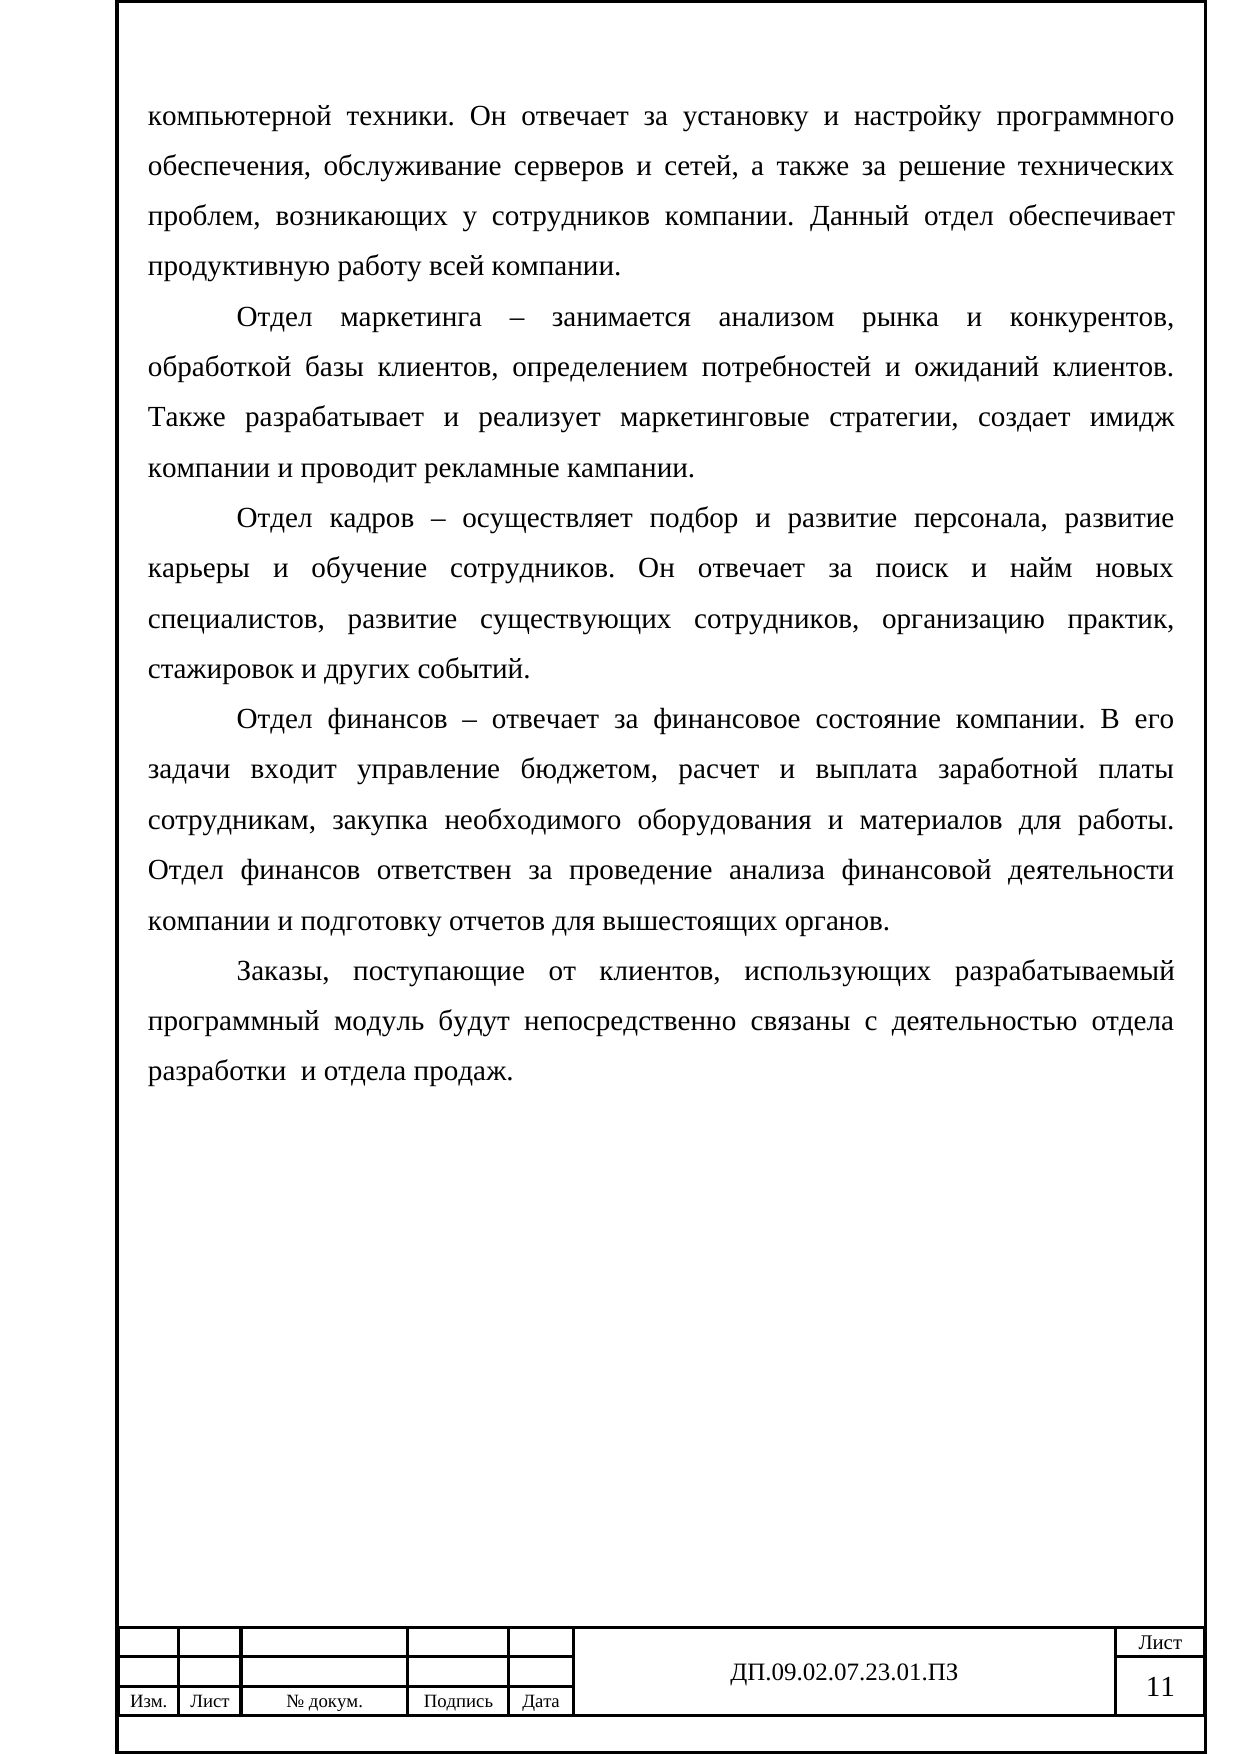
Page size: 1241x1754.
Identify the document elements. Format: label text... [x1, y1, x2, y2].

text Отдел маркетинга – занимается анализом рынка и конкурентов, обработкой базы клиентов, определением потребностей и ожиданий клиентов. Также разрабатывает и реализует маркетинговые стратегии, создает имидж компании и проводит рекламные кампании. [148, 299, 1175, 483]
text Отдел кадров – осуществляет подбор и развитие персонала, развитие карьеры и обучение сотрудников. Он отвечает за поиск и найм новых специалистов, развитие существующих сотрудников, организацию практик, стажировок и других событий. [148, 500, 1175, 684]
text Отдел финансов – отвечает за финансовое состояние компании. В его задачи входит управление бюджетом, расчет и выплата заработной платы сотрудникам, закупка необходимого оборудования и материалов для работы. Отдел финансов ответствен за проведение анализа финансовой деятельности компании и подготовку отчетов для вышестоящих органов. [148, 701, 1175, 936]
text Заказы, поступающие от клиентов, использующих разрабатываемый программный модуль будут непосредственно связаны с деятельностью отдела разработки и отдела продаж. [148, 953, 1175, 1087]
